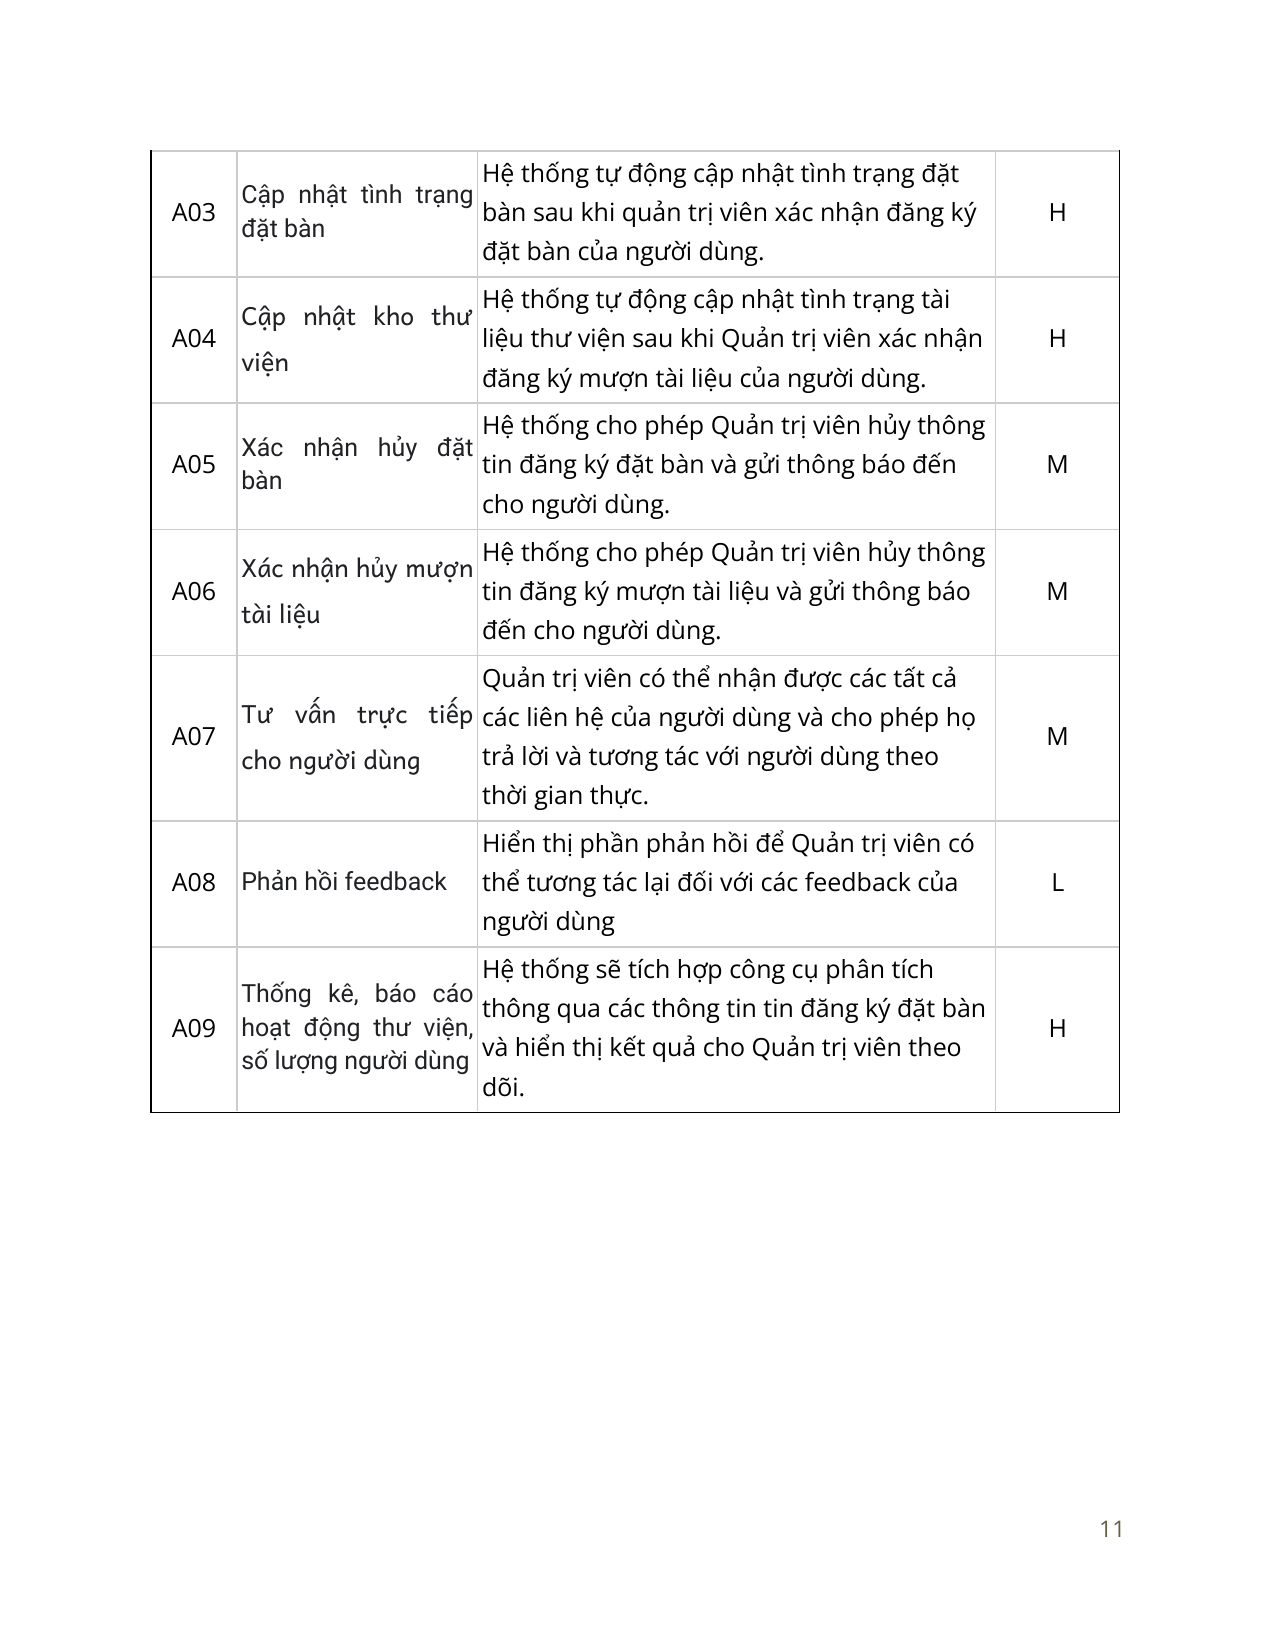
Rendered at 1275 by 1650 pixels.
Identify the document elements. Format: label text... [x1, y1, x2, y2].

table_cell Hiển thị phần phản hồi để Quản trị viên có thể tương tác lại đối với các feedback của người dùng [478, 822, 995, 946]
table_cell H [996, 278, 1119, 402]
table_cell Quản trị viên có thể nhận được các tất cả các liên hệ của người dùng và cho phép họ trả lời và tương tác với người dùng theo thời gian thực. [478, 656, 995, 820]
table_cell A03 [152, 152, 236, 276]
table_cell [238, 530, 477, 654]
table_cell M [996, 404, 1119, 528]
table_cell A04 [152, 278, 236, 402]
table_cell [238, 278, 477, 402]
table_cell Phản hồi feedback [238, 822, 477, 946]
table_cell Cập nhật tình trạng đặt bàn [238, 152, 477, 276]
table_cell Hệ thống cho phép Quản trị viên hủy thông tin đăng ký mượn tài liệu và gửi thông báo đến cho người dùng. [478, 530, 995, 654]
table_cell Hệ thống tự động cập nhật tình trạng tài liệu thư viện sau khi Quản trị viên xác nhận đăng ký mượn tài liệu của người dùng. [478, 278, 995, 402]
table_cell Hệ thống sẽ tích hợp công cụ phân tích thông qua các thông tin tin đăng ký đặt bàn và hiển thị kết quả cho Quản trị viên theo dõi. [478, 948, 995, 1111]
table_cell Thống kê, báo cáo hoạt động thư viện, số lượng người dùng [238, 948, 477, 1111]
table_cell A06 [152, 530, 236, 654]
table_cell H [996, 152, 1119, 276]
table_cell M [996, 656, 1119, 820]
table_cell L [996, 822, 1119, 946]
table_cell M [996, 530, 1119, 654]
table_cell Hệ thống cho phép Quản trị viên hủy thông tin đăng ký đặt bàn và gửi thông báo đến cho người dùng. [478, 404, 995, 528]
table_cell A05 [152, 404, 236, 528]
table_cell A09 [152, 948, 236, 1111]
table_cell H [996, 948, 1119, 1111]
table_cell Xác nhận hủy đặt bàn [238, 404, 477, 528]
table_cell A08 [152, 822, 236, 946]
table_cell [238, 656, 477, 820]
table_cell A07 [152, 656, 236, 820]
table_cell Hệ thống tự động cập nhật tình trạng đặt bàn sau khi quản trị viên xác nhận đăng ký đặt bàn của người dùng. [478, 152, 995, 276]
